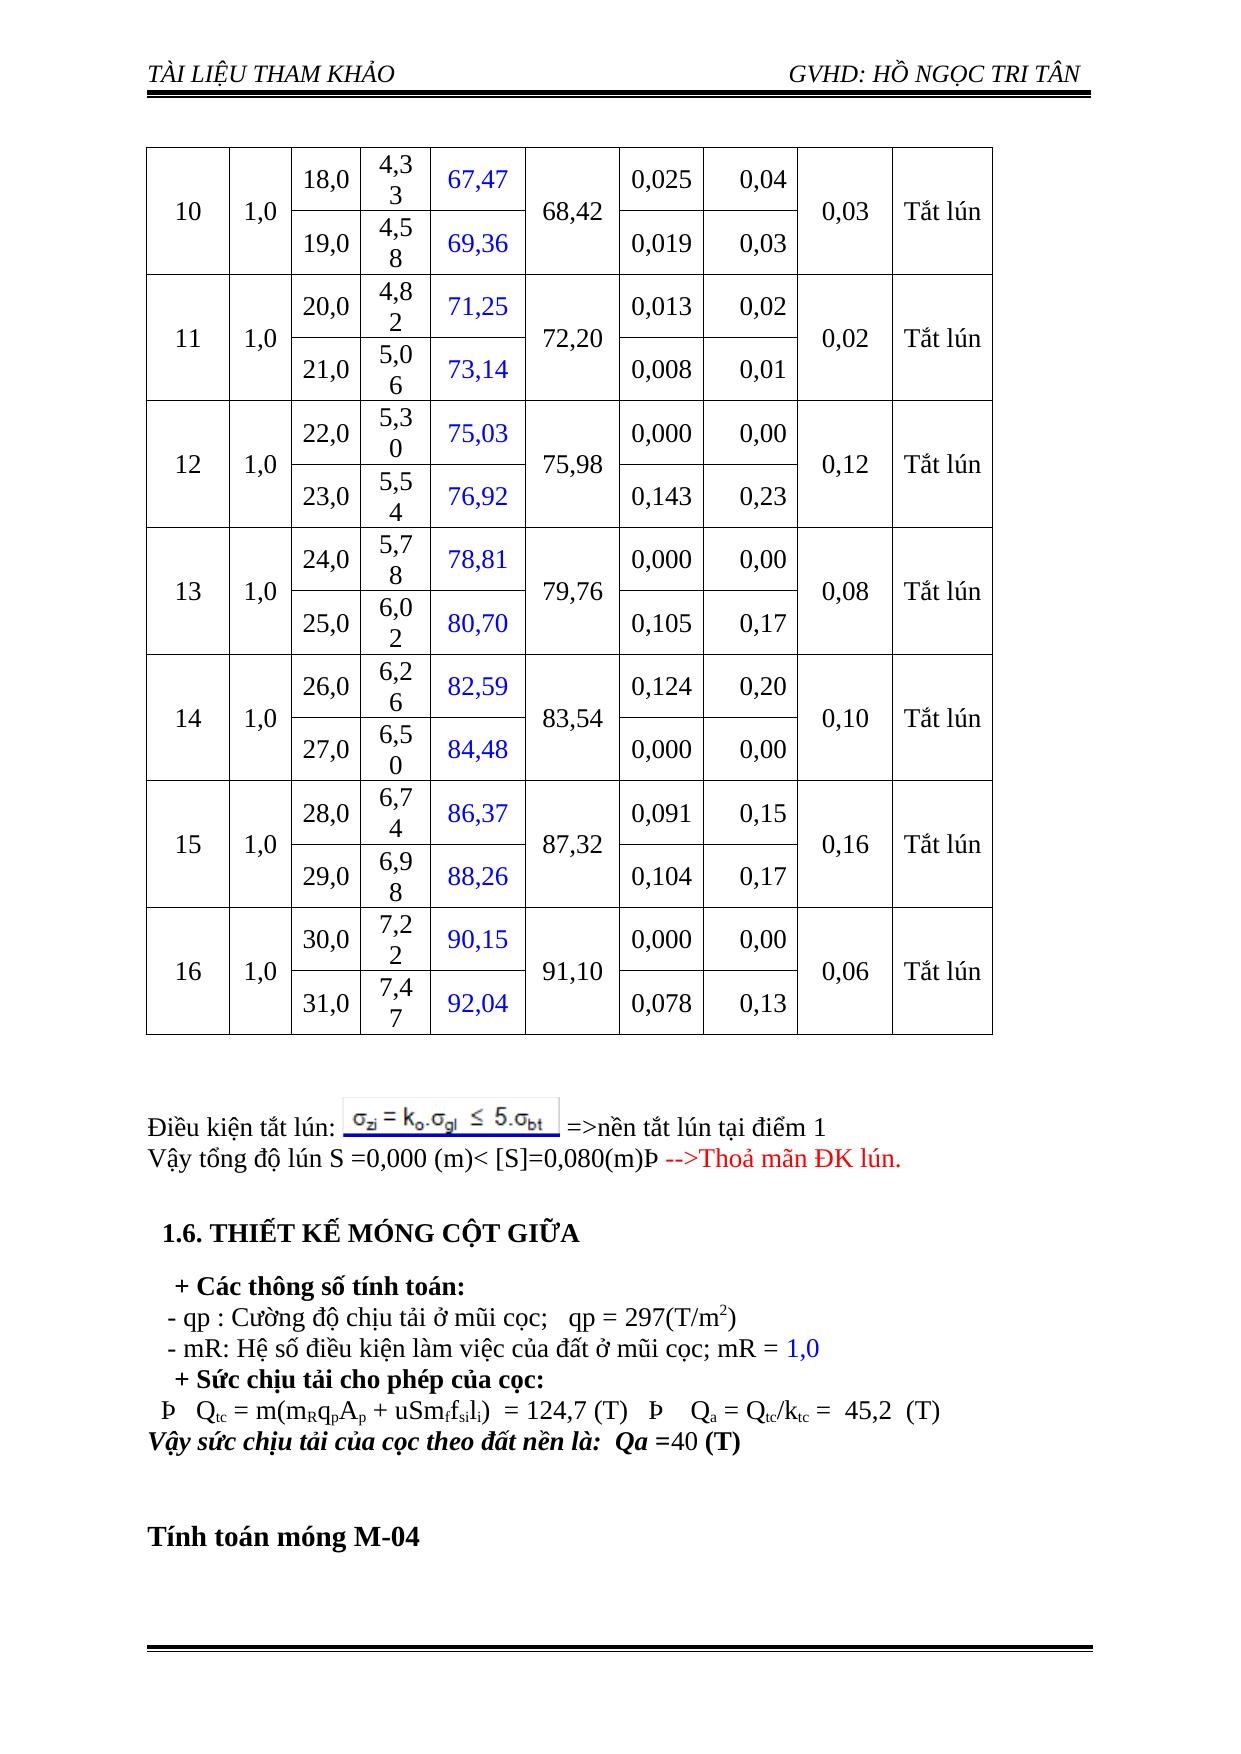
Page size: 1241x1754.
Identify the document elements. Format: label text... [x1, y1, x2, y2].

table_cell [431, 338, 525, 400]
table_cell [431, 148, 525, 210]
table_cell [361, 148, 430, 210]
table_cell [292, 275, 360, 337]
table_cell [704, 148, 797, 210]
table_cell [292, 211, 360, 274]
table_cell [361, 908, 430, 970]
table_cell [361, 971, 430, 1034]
text - mR: Hệ số điều kiện làm việc của đất ở mũi cọc; mR = 1,0 [147, 1332, 1093, 1363]
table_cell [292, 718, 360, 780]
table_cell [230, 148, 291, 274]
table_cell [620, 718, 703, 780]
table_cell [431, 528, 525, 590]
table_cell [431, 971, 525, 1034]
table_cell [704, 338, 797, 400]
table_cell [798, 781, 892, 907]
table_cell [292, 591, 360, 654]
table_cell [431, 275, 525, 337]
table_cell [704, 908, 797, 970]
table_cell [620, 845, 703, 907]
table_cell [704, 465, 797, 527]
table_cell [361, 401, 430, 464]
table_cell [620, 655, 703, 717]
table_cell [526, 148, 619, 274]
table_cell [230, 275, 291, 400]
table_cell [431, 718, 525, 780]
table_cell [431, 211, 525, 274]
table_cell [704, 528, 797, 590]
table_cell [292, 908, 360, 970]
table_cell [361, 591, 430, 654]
subtitle Thiết kế móng cột giữa [162, 1217, 1093, 1248]
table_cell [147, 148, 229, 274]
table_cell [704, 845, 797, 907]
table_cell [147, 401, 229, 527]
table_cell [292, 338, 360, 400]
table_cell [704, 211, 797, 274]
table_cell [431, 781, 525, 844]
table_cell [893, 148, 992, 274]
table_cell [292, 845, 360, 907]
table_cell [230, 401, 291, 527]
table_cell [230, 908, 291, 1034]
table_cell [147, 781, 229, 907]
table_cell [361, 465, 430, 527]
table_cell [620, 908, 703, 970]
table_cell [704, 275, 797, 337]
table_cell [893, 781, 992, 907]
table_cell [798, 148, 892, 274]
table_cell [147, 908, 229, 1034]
text Tính toán móng M-04 [147, 1519, 1093, 1552]
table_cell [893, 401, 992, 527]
text + Các thông số tính toán: [147, 1270, 1093, 1301]
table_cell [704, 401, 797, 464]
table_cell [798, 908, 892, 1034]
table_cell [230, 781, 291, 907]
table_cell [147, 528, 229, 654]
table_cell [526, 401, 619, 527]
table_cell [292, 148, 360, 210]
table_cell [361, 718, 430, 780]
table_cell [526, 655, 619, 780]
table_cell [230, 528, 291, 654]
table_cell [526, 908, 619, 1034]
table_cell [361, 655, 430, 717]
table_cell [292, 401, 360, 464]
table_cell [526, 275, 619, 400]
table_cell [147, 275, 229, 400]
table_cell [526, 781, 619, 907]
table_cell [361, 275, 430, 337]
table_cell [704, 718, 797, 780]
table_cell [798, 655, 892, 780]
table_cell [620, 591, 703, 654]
text Vậy sức chịu tải của cọc theo đất nền là: Qa =40 (T) [147, 1425, 1093, 1457]
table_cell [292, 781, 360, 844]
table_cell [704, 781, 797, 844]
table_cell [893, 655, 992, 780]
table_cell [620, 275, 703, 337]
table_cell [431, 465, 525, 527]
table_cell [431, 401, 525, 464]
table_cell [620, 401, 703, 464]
text Vậy tổng độ lún S =0,000 (m)< [S]=0,080(m)Þ -->Thoả mãn ĐK lún. [147, 1142, 1093, 1173]
text Điều kiện tắt lún: =>nền tắt lún tại điểm 1 [147, 1097, 1093, 1142]
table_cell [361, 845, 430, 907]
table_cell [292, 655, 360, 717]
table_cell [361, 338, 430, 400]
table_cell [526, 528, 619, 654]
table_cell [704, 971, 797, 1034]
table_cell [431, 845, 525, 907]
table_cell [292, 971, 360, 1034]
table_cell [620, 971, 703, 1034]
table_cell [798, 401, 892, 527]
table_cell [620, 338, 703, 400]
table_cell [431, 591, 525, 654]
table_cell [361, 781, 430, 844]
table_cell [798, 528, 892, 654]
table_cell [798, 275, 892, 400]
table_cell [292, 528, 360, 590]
text - qp : Cường độ chịu tải ở mũi cọc; qp = 297(T/m2) [147, 1301, 1093, 1332]
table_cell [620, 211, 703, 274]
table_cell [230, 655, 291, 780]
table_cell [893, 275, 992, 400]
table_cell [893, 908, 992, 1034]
picture [342, 1097, 560, 1137]
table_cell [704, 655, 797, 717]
text Þ Qtc = m(mRqpAp + uSmffsili) = 124,7 (T) Þ Qa = Qtc/ktc = 45,2 (T) [147, 1394, 1093, 1425]
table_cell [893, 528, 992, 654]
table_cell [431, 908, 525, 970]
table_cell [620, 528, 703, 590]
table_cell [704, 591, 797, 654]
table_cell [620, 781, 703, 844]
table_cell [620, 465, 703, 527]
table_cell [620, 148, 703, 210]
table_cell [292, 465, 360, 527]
text + Sức chịu tải cho phép của cọc: [147, 1363, 1093, 1394]
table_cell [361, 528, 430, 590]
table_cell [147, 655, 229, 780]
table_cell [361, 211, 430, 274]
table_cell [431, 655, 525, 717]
